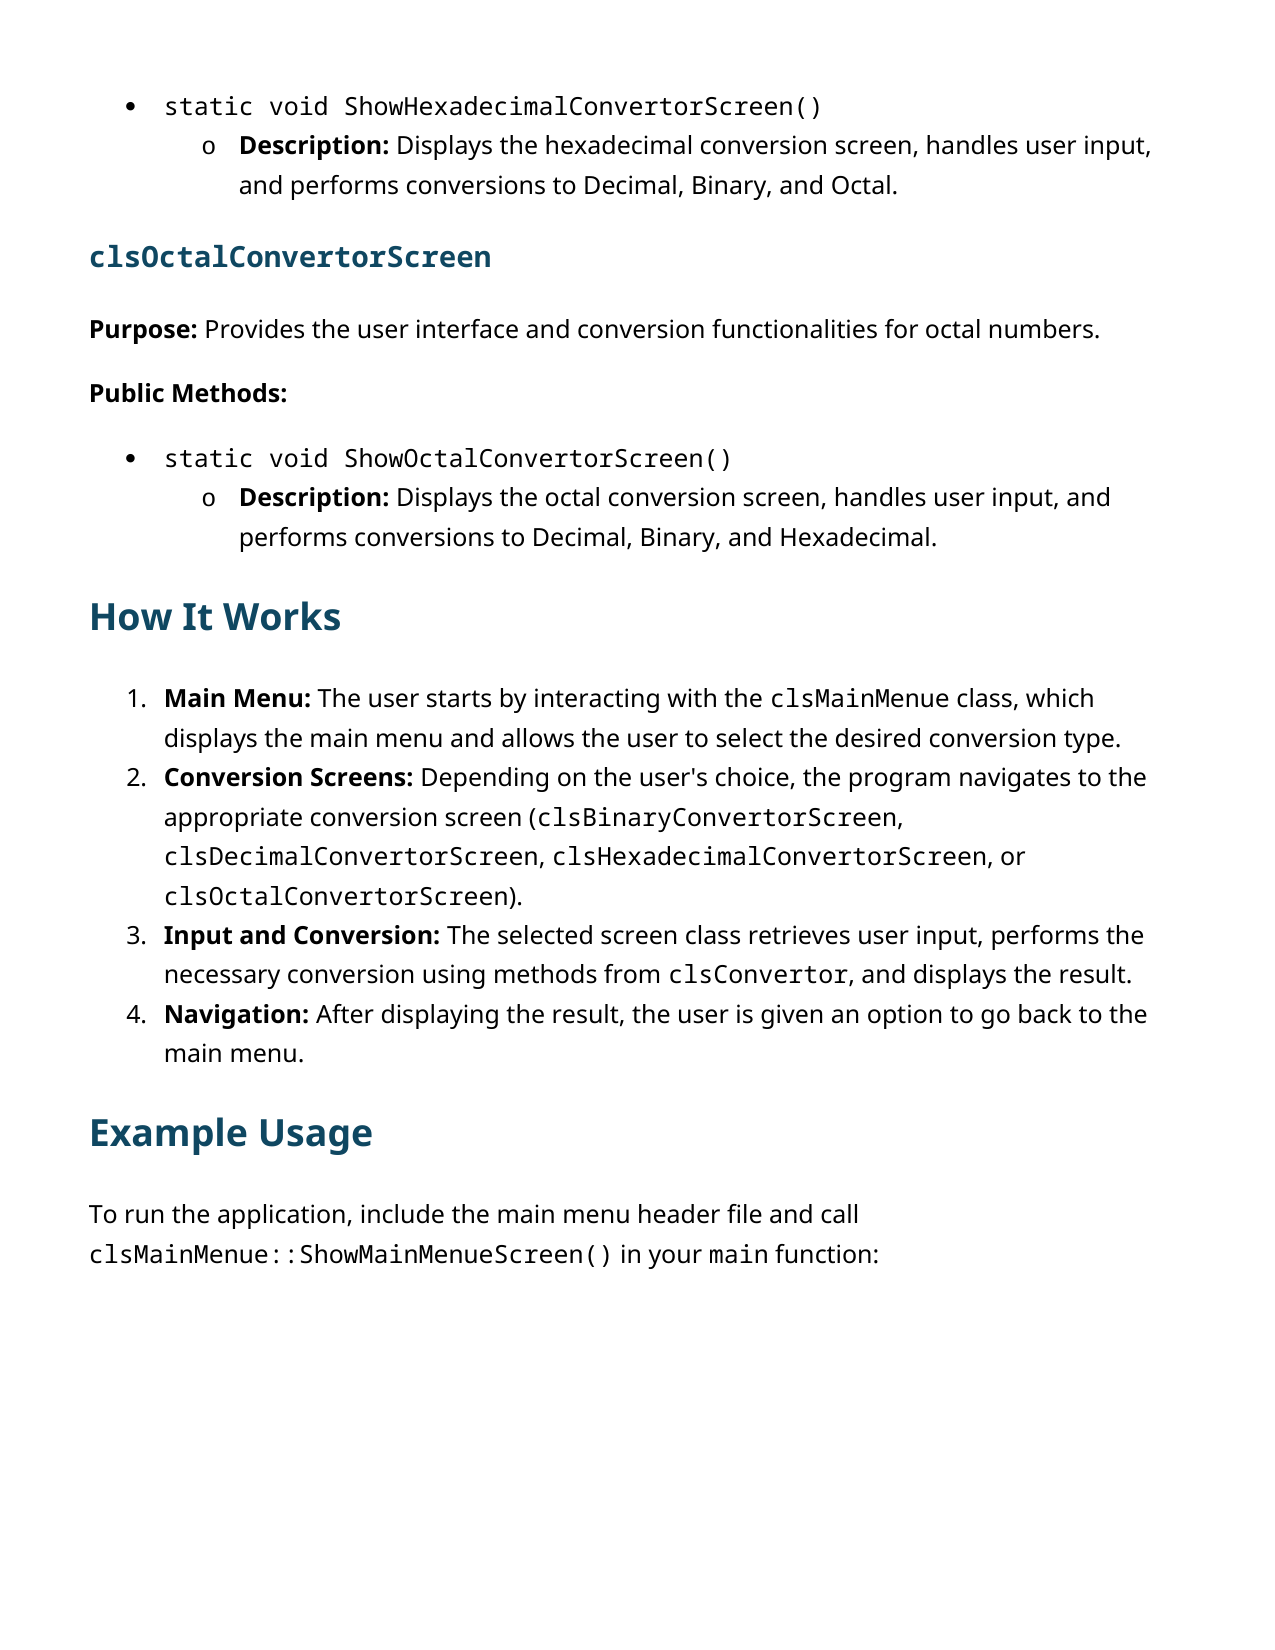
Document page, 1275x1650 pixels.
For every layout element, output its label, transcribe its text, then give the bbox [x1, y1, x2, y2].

list Conversion Screens: Depending on the user's choice, the program navigates to the appropriate conversion screen (clsBinaryConvertorScreen, clsDecimalConvertorScreen, clsHexadecimalConvertorScreen, or clsOctalConvertorScreen). [126, 760, 1186, 912]
list static void ShowOctalConvertorScreen() [126, 441, 1186, 475]
text Public Methods: [88, 376, 1186, 410]
text Purpose: Provides the user interface and conversion functionalities for octal numbers. [88, 312, 1186, 346]
subtitle Example Usage [88, 1107, 1186, 1158]
list Description: Displays the octal conversion screen, handles user input, and performs conversions to Decimal, Binary, and Hexadecimal. [201, 480, 1186, 554]
subtitle How It Works [88, 590, 1186, 641]
list Navigation: After displaying the result, the user is given an option to go back to the main menu. [126, 997, 1186, 1070]
text To run the application, include the main menu header file and call clsMainMenue::ShowMainMenueScreen() in your main function: [88, 1197, 1186, 1271]
list Input and Conversion: The selected screen class retrieves user input, performs the necessary conversion using methods from clsConvertor, and displays the result. [126, 918, 1186, 991]
list Description: Displays the hexadecimal conversion screen, handles user input, and performs conversions to Decimal, Binary, and Octal. [201, 128, 1186, 202]
list static void ShowHexadecimalConvertorScreen() [126, 88, 1186, 123]
subtitle clsOctalConvertorScreen [88, 236, 1186, 276]
list Main Menu: The user starts by interacting with the clsMainMenue class, which displays the main menu and allows the user to select the desired conversion type. [126, 681, 1186, 754]
